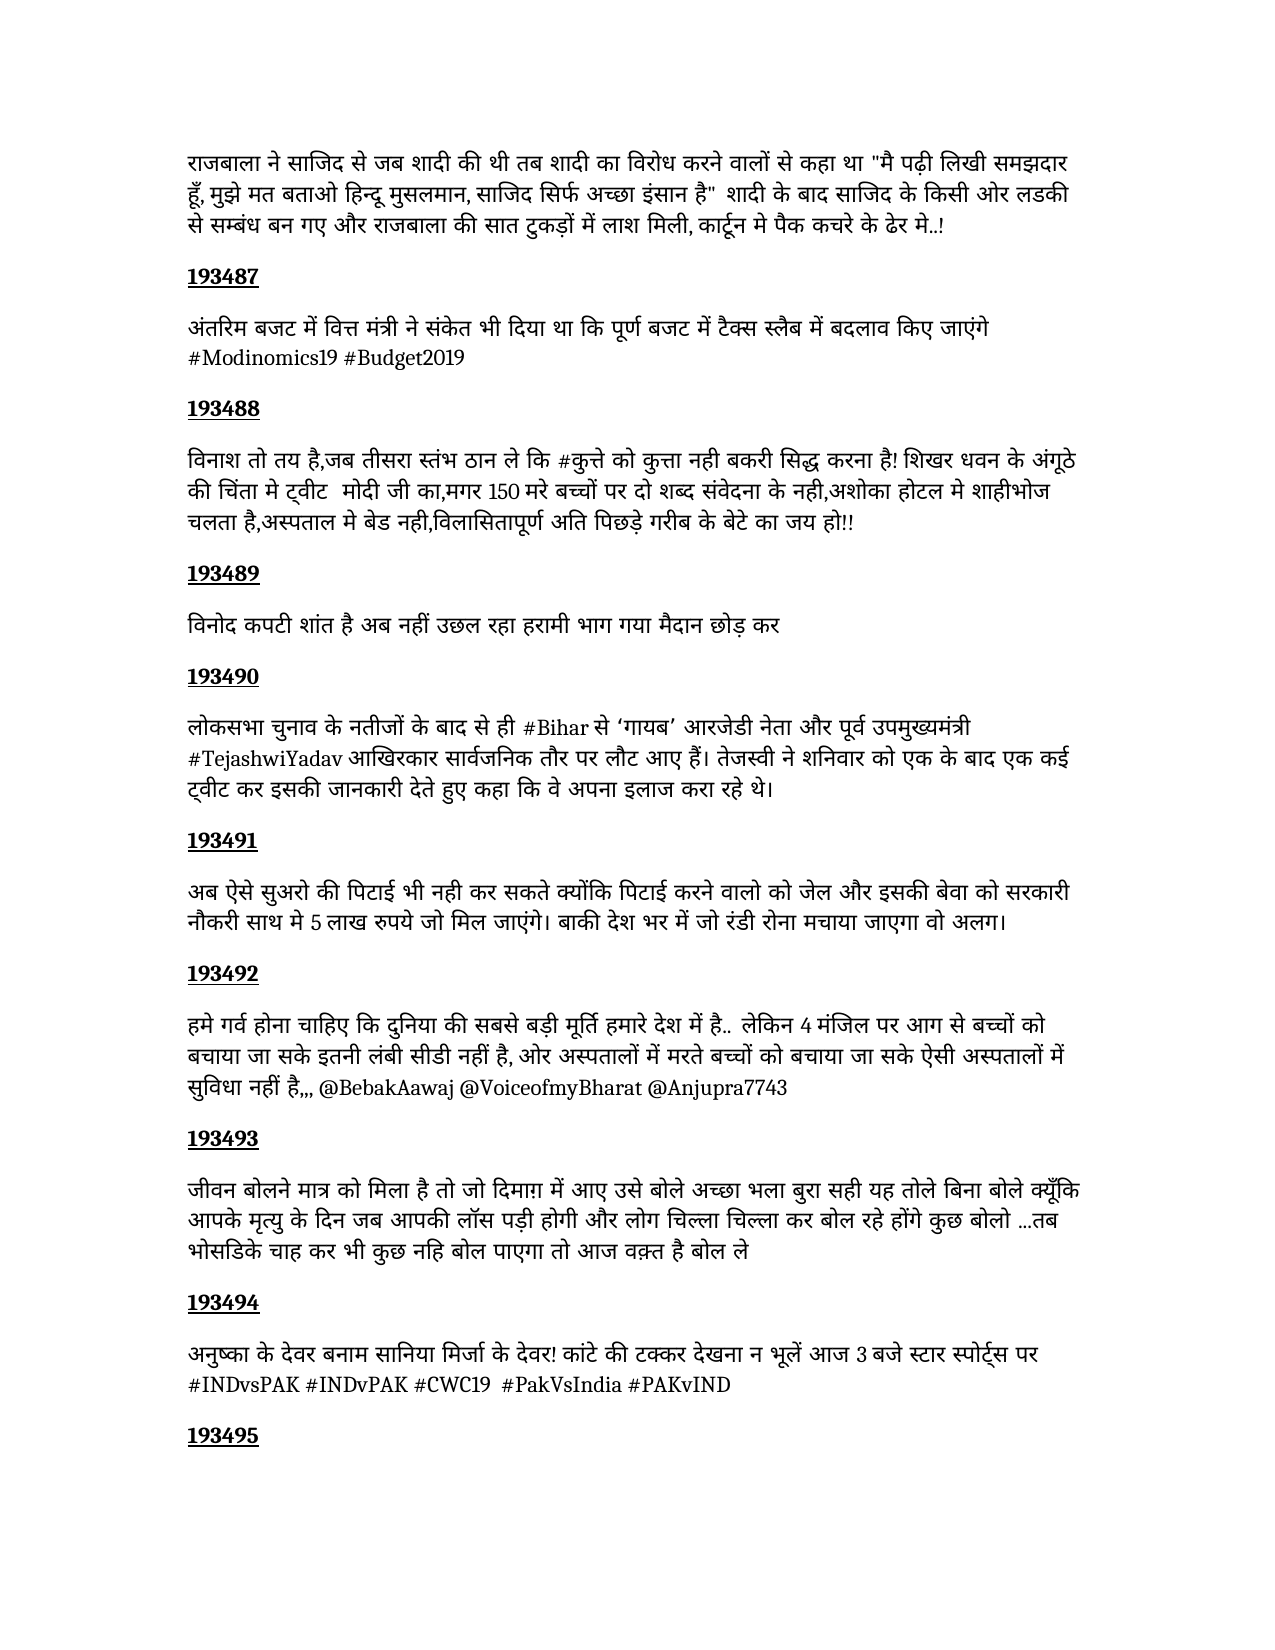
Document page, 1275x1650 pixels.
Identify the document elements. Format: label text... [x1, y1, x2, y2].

text 193488 [187, 396, 1087, 423]
text अंतरिम बजट में वित्त मंत्री ने संकेत भी दिया था कि पूर्ण बजट में टैक्स स्लैब में बदलाव किए जाएंगे #Modinomics19 #Budget2019 [187, 315, 1087, 372]
text 193487 [187, 264, 1087, 290]
text लोकसभा चुनाव के नतीजों के बाद से ही #Bihar से ‘गायब’ आरजेडी नेता और पूर्व उपमुख्यमंत्री #TejashwiYadav आखिरकार सार्वजनिक तौर पर लौट आए हैं। तेजस्वी ने शनिवार को एक के बाद एक कई ट्वीट कर इसकी जानकारी देते हुए कहा कि वे अपना इलाज करा रहे थे। [187, 714, 1087, 803]
text जीवन बोलने मात्र को मिला है तो जो दिमाग़ में आए उसे बोले अच्छा भला बुरा सही यह तोले बिना बोले क्यूँकि आपके मृत्यु के दिन जब आपकी लॉस पड़ी होगी और लोग चिल्ला चिल्ला कर बोल रहे होंगे कुछ बोलो ...तब भोसडिके चाह कर भी कुछ नहि बोल पाएगा तो आज वक़्त है बोल ले [187, 1177, 1087, 1265]
text राजबाला ने साजिद से जब शादी की थी तब शादी का विरोध करने वालों से कहा था "मै पढ़ी लिखी समझदार हूँ, मुझे मत बताओ हिन्दू मुसलमान, साजिद सिर्फ अच्छा इंसान है" शादी के बाद साजिद के किसी ओर लडकी से सम्बंध बन गए और राजबाला की सात टुकड़ों में लाश मिली, कार्टून मे पैक कचरे के ढेर मे..! [187, 150, 1087, 239]
text अब ऐसे सुअरो की पिटाई भी नही कर सकते क्योंकि पिटाई करने वालो को जेल और इसकी बेवा को सरकारी नौकरी साथ मे 5 लाख रुपये जो मिल जाएंगे। बाकी देश भर में जो रंडी रोना मचाया जाएगा वो अलग। [187, 879, 1087, 936]
text 193494 [187, 1290, 1087, 1316]
text हमे गर्व होना चाहिए कि दुनिया की सबसे बड़ी मूर्ति हमारे देश में है.. लेकिन 4 मंजिल पर आग से बच्चों को बचाया जा सके इतनी लंबी सीडी नहीं है, ओर अस्पतालों में मरते बच्चों को बचाया जा सके ऐसी अस्पतालों में सुविधा नहीं है,,, @BebakAawaj @VoiceofmyBharat @Anjupra7743 [187, 1012, 1087, 1101]
text विनोद कपटी शांत है अब नहीं उछल रहा हरामी भाग गया मैदान छोड़ कर [187, 612, 1087, 639]
text 193491 [187, 828, 1087, 854]
text 193493 [187, 1126, 1087, 1152]
text विनाश तो तय है,जब तीसरा स्तंभ ठान ले कि #कुत्ते को कुत्ता नही बकरी सिद्ध करना है! शिखर धवन के अंगूठे की चिंता मे ट्वीट मोदी जी का,मगर 150 मरे बच्चों पर दो शब्द संवेदना के नही,अशोका होटल मे शाहीभोज चलता है,अस्पताल मे बेड नही,विलासितापूर्ण अति पिछड़े गरीब के बेटे का जय हो!! [187, 447, 1087, 536]
text अनुष्का के देवर बनाम सानिया मिर्जा के देवर! कांटे की टक्कर देखना न भूलें आज 3 बजे स्टार स्पोर्ट्स पर #INDvsPAK #INDvPAK #CWC19 #PakVsIndia #PAKvIND [187, 1341, 1087, 1398]
text 193492 [187, 961, 1087, 988]
text 193490 [187, 663, 1087, 690]
text 193489 [187, 561, 1087, 587]
text 193495 [187, 1423, 1087, 1449]
